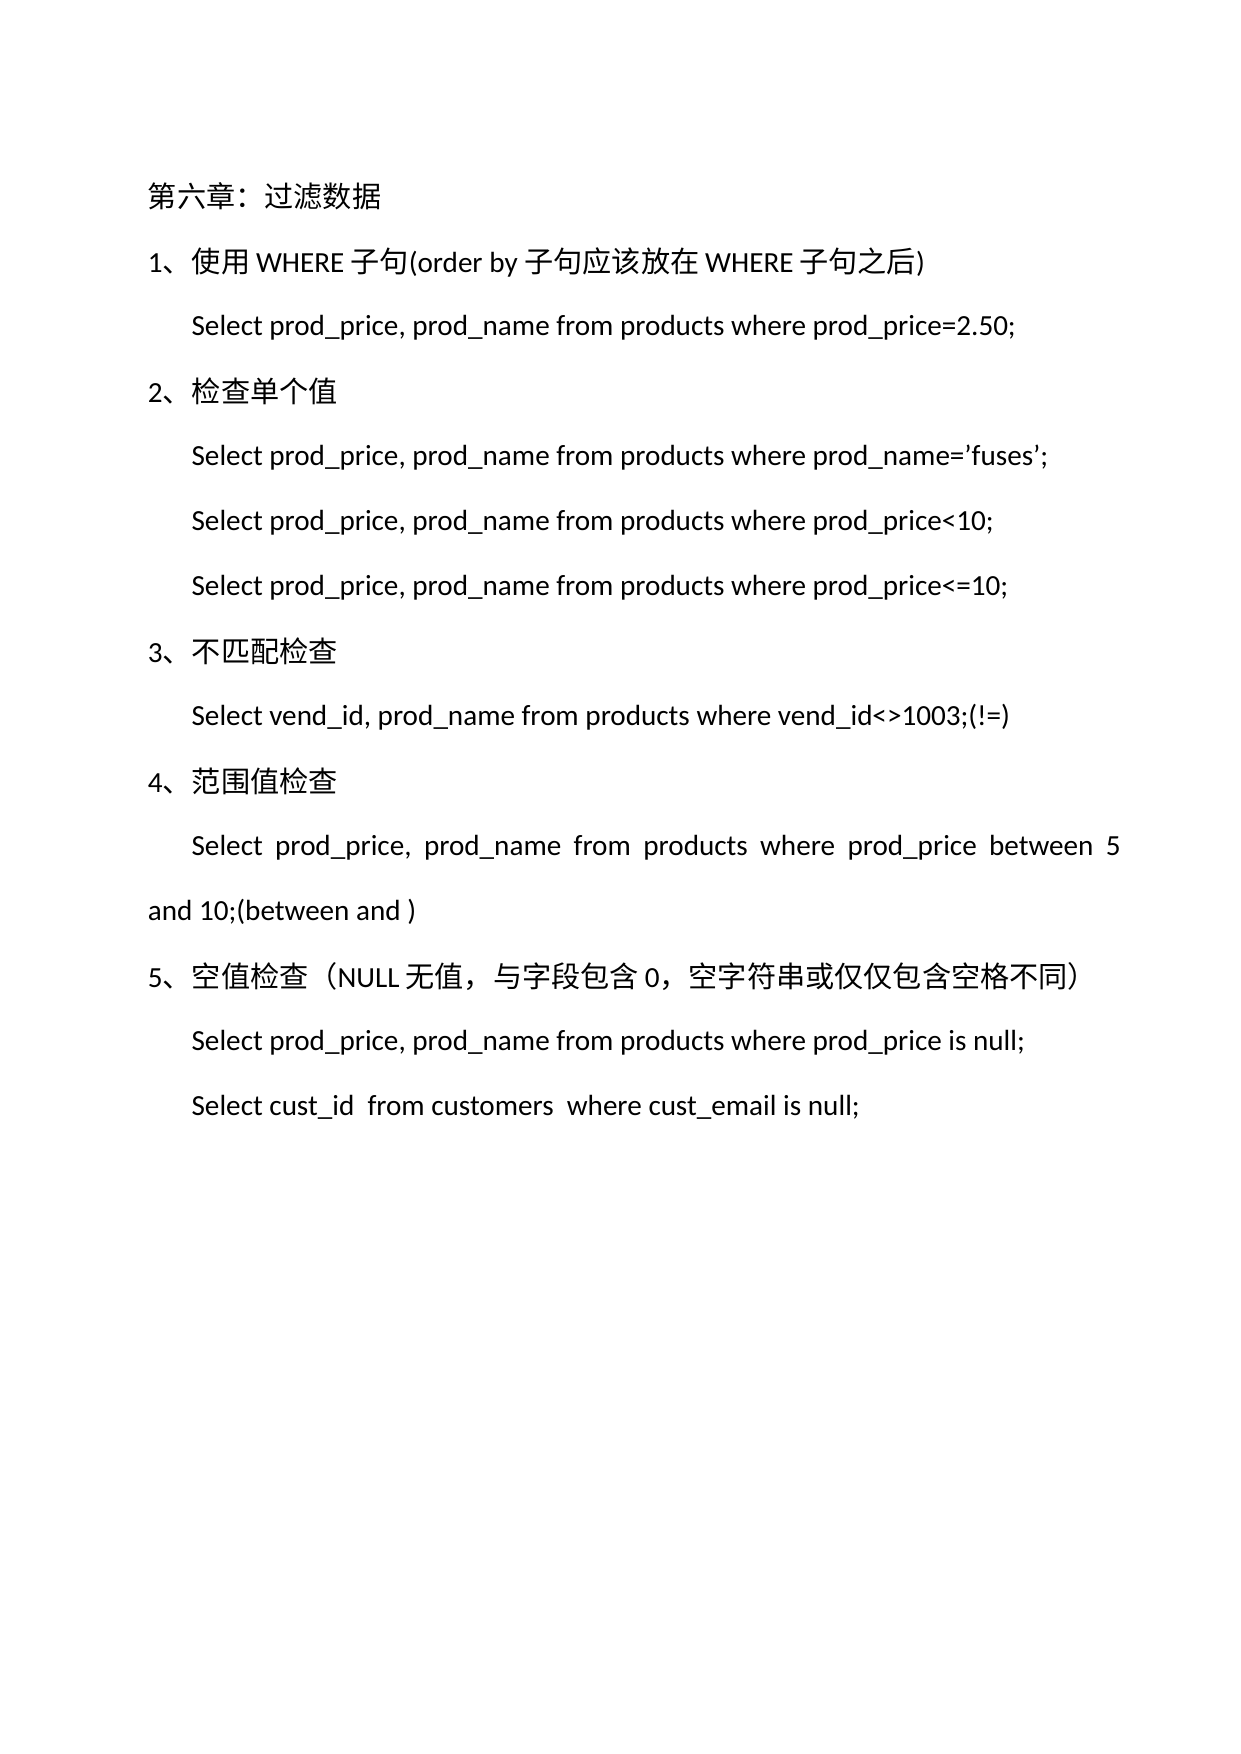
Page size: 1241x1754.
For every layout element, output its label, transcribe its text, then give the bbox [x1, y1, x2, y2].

text 3、不匹配检查 [148, 617, 1122, 682]
text 2、检查单个值 [148, 357, 1122, 422]
text Select prod_price, prod_name from products where prod_price=2.50; [148, 292, 1122, 357]
text 5、空值检查（NULL无值，与字段包含0，空字符串或仅仅包含空格不同） [148, 942, 1122, 1007]
text Select cust_id from customers where cust_email is null; [148, 1072, 1122, 1137]
text 第六章：过滤数据 [148, 162, 1122, 227]
text Select prod_price, prod_name from products where prod_price<10; [148, 487, 1122, 552]
text Select prod_price, prod_name from products where prod_price is null; [148, 1007, 1122, 1072]
text 1、使用WHERE子句(order by 子句应该放在WHERE子句之后) [148, 227, 1122, 292]
text Select prod_price, prod_name from products where prod_price between 5 and 10;(between and ) [148, 812, 1122, 942]
text Select prod_price, prod_name from products where prod_price<=10; [148, 552, 1122, 617]
text Select vend_id, prod_name from products where vend_id<>1003;(!=) [148, 682, 1122, 747]
text 4、范围值检查 [148, 747, 1122, 812]
text Select prod_price, prod_name from products where prod_name=’fuses’; [148, 422, 1122, 487]
